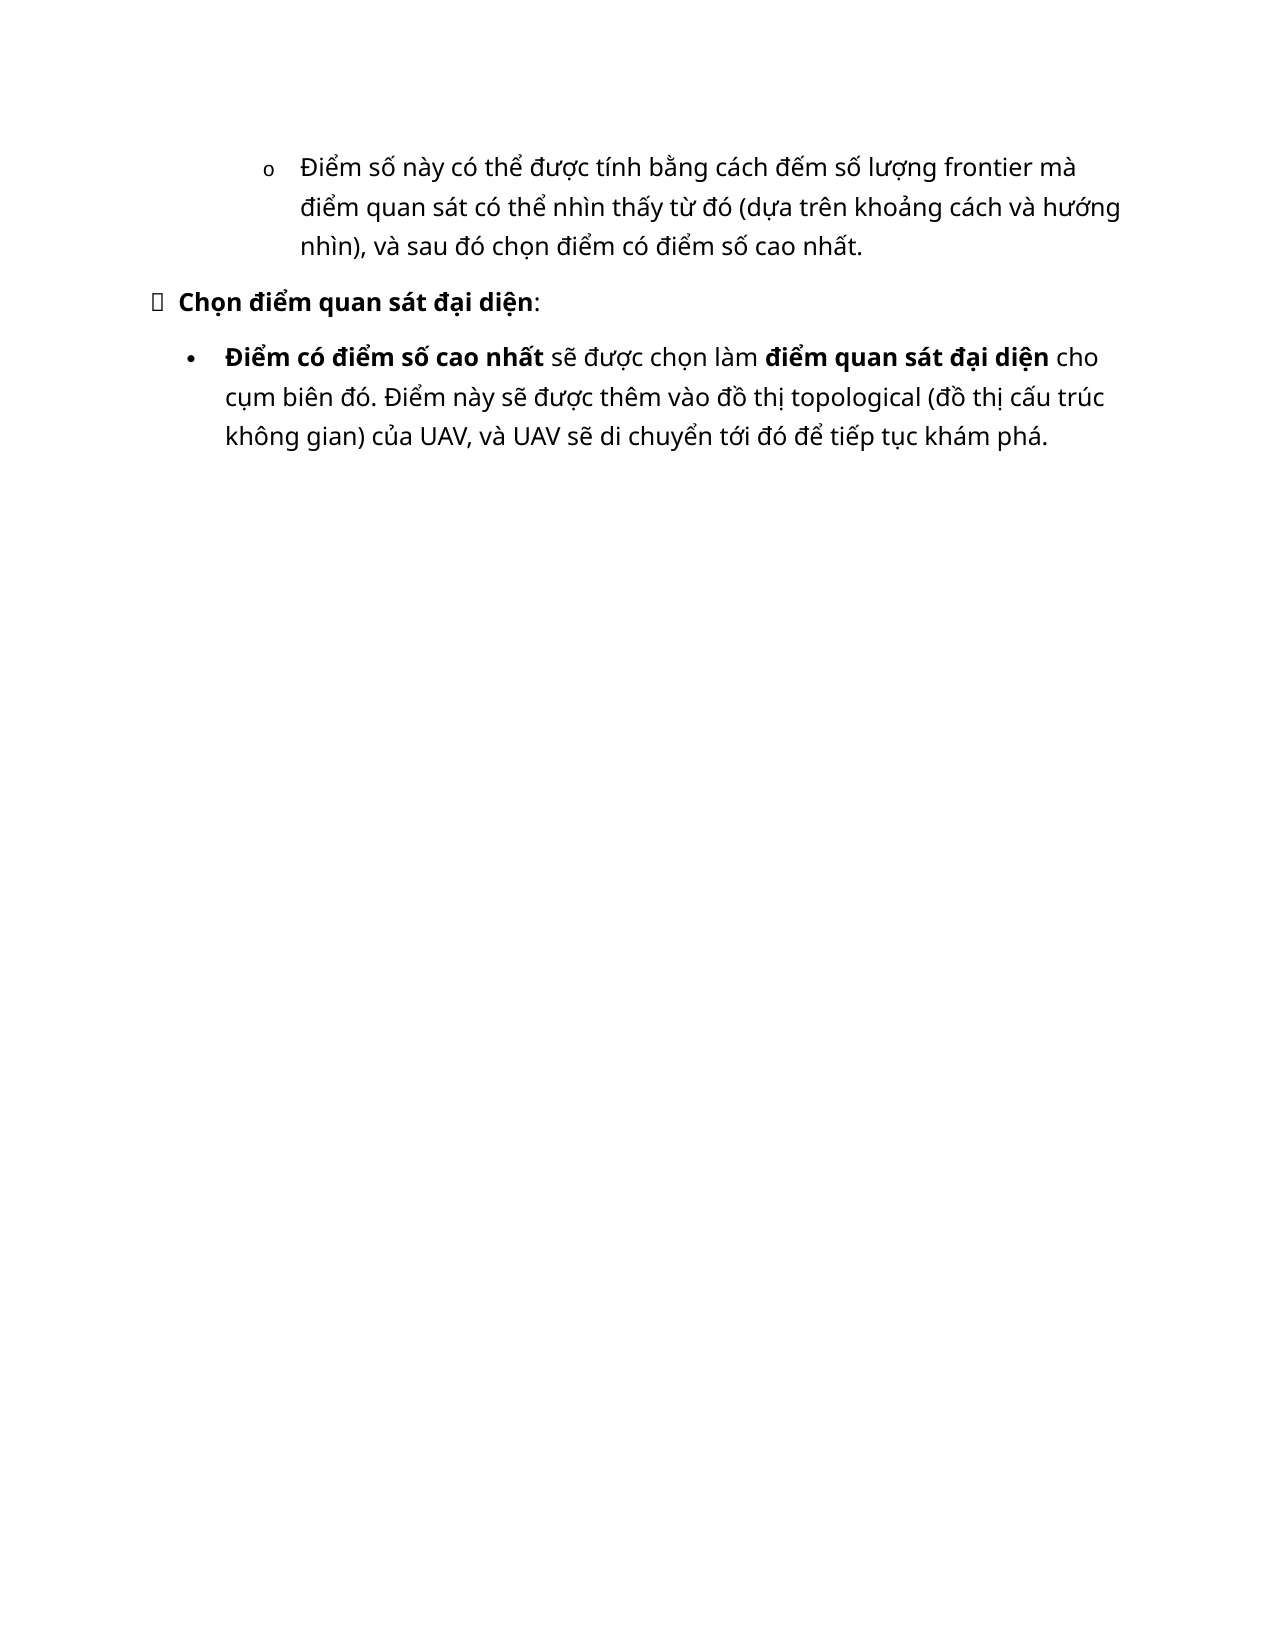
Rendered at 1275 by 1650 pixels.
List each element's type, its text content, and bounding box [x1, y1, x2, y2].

list Điểm số này có thể được tính bằng cách đếm số lượng frontier mà điểm quan sát có thể nhìn thấy từ đó (dựa trên khoảng cách và hướng nhìn), và sau đó chọn điểm có điểm số cao nhất. [262, 150, 1125, 262]
text  Chọn điểm quan sát đại diện: [150, 284, 1125, 318]
list Điểm có điểm số cao nhất sẽ được chọn làm điểm quan sát đại diện cho cụm biên đó. Điểm này sẽ được thêm vào đồ thị topological (đồ thị cấu trúc không gian) của UAV, và UAV sẽ di chuyển tới đó để tiếp tục khám phá. [187, 340, 1125, 452]
